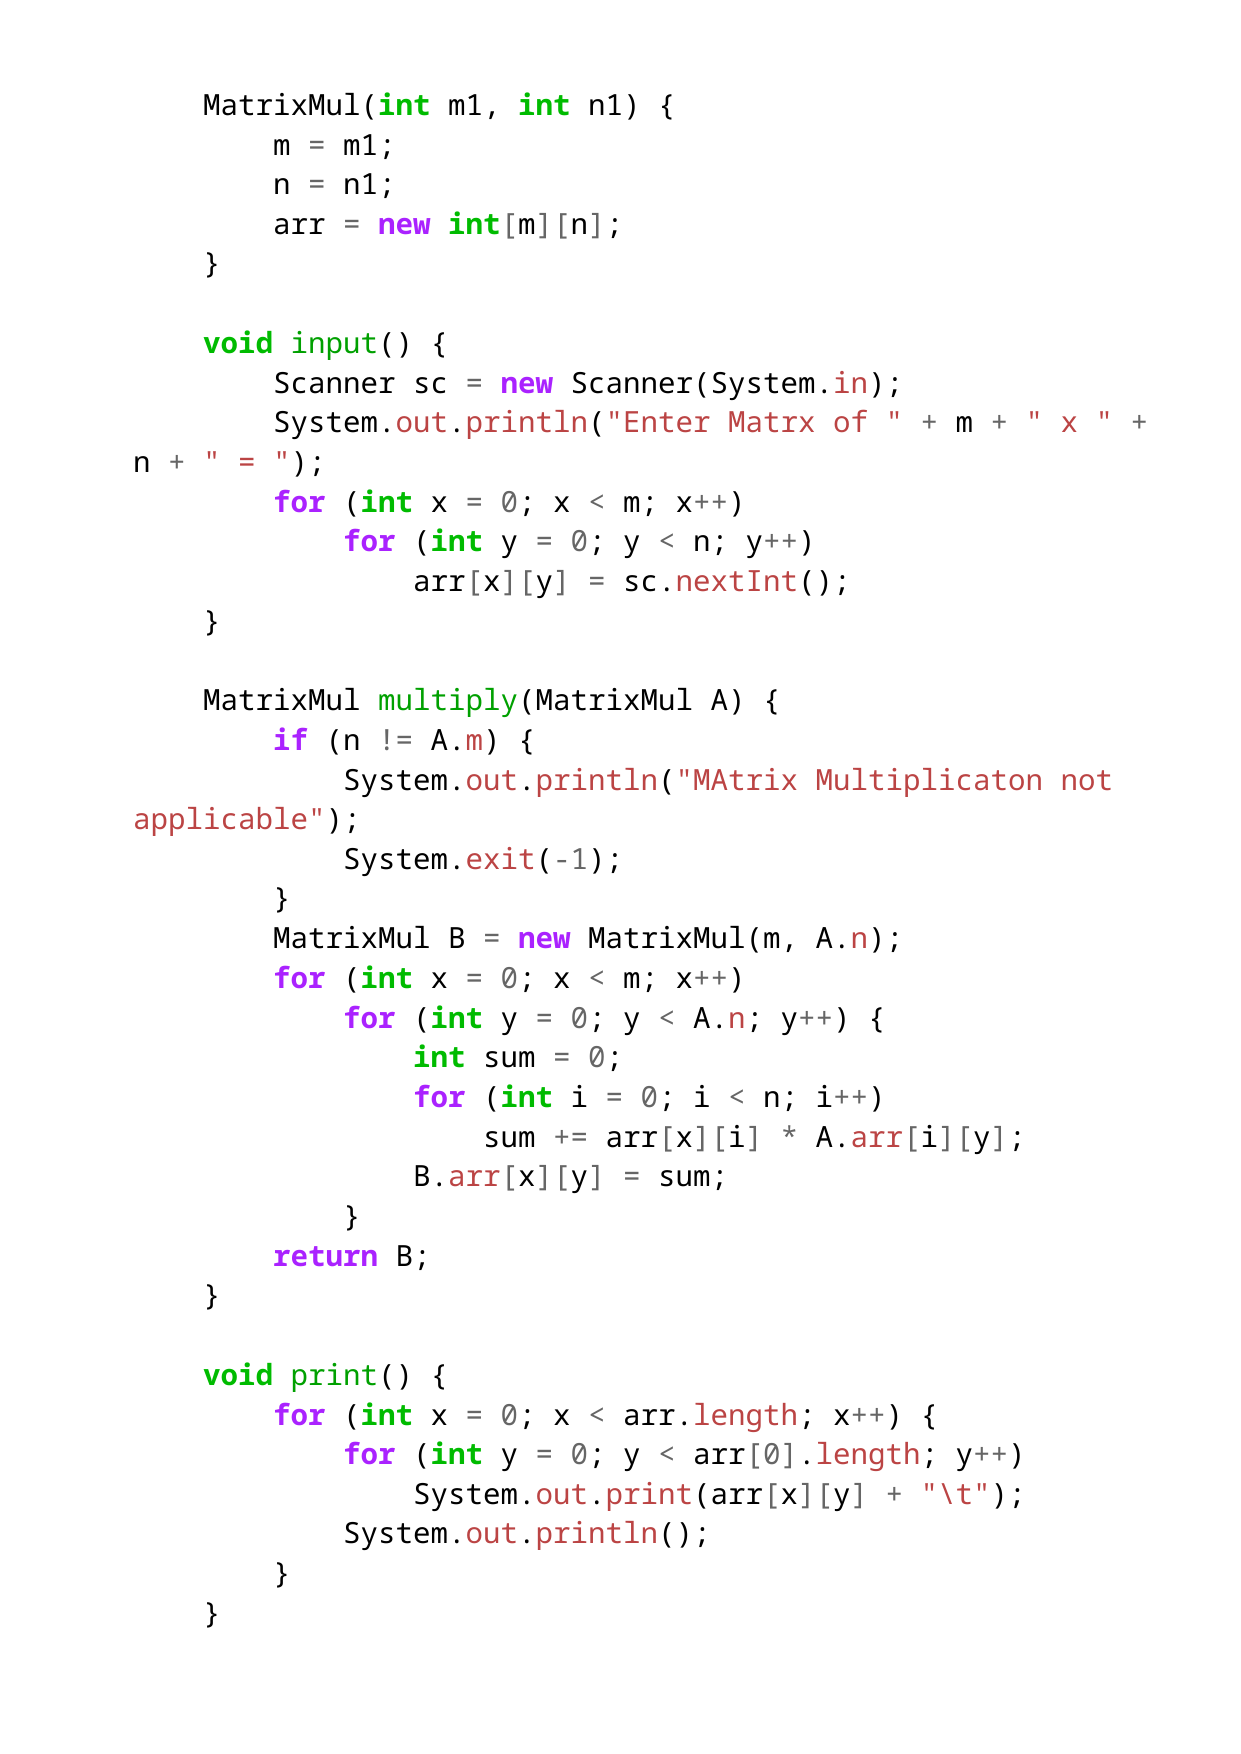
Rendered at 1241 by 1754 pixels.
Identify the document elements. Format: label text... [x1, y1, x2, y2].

text } [133, 1552, 1167, 1592]
text sum += arr[x][i] * A.arr[i][y]; [133, 1116, 1167, 1156]
text } [133, 243, 1167, 282]
text } [133, 1275, 1167, 1314]
text for (int y = 0; y < n; y++) [133, 521, 1167, 560]
text System.out.println("Enter Matrx of " + m + " x " + n + " = "); [133, 402, 1167, 481]
text for (int y = 0; y < A.n; y++) { [133, 997, 1167, 1037]
text for (int x = 0; x < m; x++) [133, 957, 1167, 997]
text } [133, 1195, 1167, 1235]
text int sum = 0; [133, 1037, 1167, 1076]
text arr[x][y] = sc.nextInt(); [133, 560, 1167, 600]
text MatrixMul B = new MatrixMul(m, A.n); [133, 917, 1167, 957]
text for (int x = 0; x < m; x++) [133, 481, 1167, 521]
text System.out.print(arr[x][y] + "\t"); [133, 1473, 1167, 1513]
text Scanner sc = new Scanner(System.in); [133, 362, 1167, 402]
text B.arr[x][y] = sum; [133, 1156, 1167, 1195]
text MatrixMul multiply(MatrixMul A) { [133, 679, 1167, 719]
text for (int i = 0; i < n; i++) [133, 1076, 1167, 1116]
text } [133, 600, 1167, 640]
text System.exit(-1); [133, 838, 1167, 878]
text } [133, 878, 1167, 917]
text System.out.println(); [133, 1513, 1167, 1552]
text return B; [133, 1235, 1167, 1275]
text System.out.println("MAtrix Multiplicaton not applicable"); [133, 759, 1167, 838]
text m = m1; [133, 124, 1167, 163]
text } [133, 1592, 1167, 1632]
text arr = new int[m][n]; [133, 203, 1167, 243]
text void print() { [133, 1354, 1167, 1394]
text if (n != A.m) { [133, 719, 1167, 759]
text void input() { [133, 322, 1167, 362]
text n = n1; [133, 163, 1167, 203]
text for (int y = 0; y < arr[0].length; y++) [133, 1433, 1167, 1473]
text for (int x = 0; x < arr.length; x++) { [133, 1394, 1167, 1433]
text MatrixMul(int m1, int n1) { [133, 84, 1167, 124]
